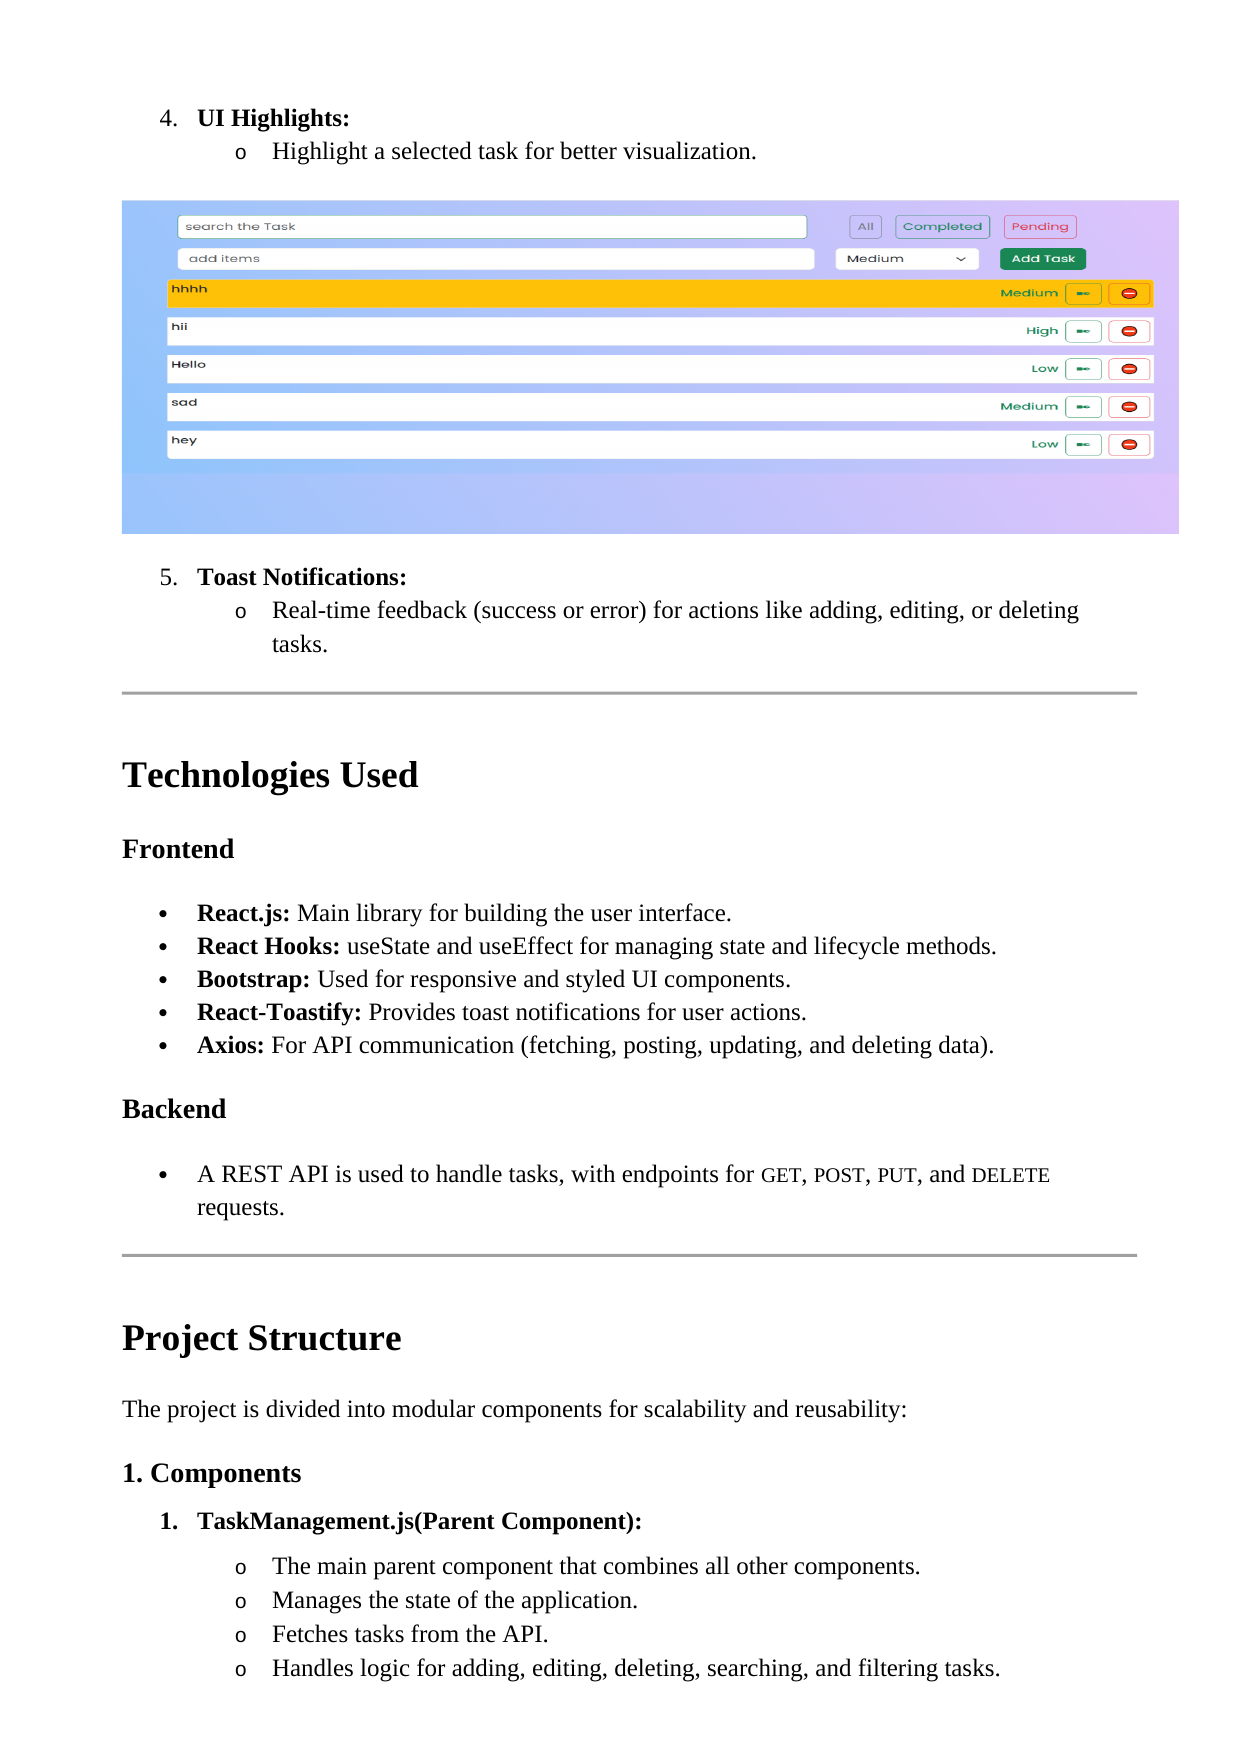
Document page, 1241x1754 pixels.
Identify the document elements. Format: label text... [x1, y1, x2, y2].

list React Hooks: useState and useEffect for managing state and lifecycle methods. [159, 931, 1137, 960]
list Real-time feedback (success or error) for actions like adding, editing, or deleting tasks. [234, 596, 1137, 658]
text The project is divided into modular components for scalability and reusability: [122, 1394, 1137, 1423]
list Toast Notifications: [159, 562, 1137, 591]
text Technologies Used [122, 753, 1137, 796]
list UI Highlights: [159, 103, 1137, 132]
text 1. Components [122, 1456, 1137, 1488]
list Highlight a selected task for better visualization. [234, 136, 1137, 166]
list Handles logic for adding, editing, deleting, searching, and filtering tasks. [234, 1653, 1137, 1683]
list The main parent component that combines all other components. [234, 1551, 1137, 1581]
text Project Structure [122, 1315, 1137, 1358]
list TaskManagement.js(Parent Component): [159, 1506, 1137, 1534]
list React.js: Main library for building the user interface. [159, 898, 1137, 927]
list Bootstrap: Used for responsive and styled UI components. [159, 964, 1137, 993]
list A REST API is used to handle tasks, with endpoints for GET, POST, PUT, and DELETE requests. [159, 1159, 1137, 1220]
list Axios: For API communication (fetching, posting, updating, and deleting data). [159, 1030, 1137, 1059]
picture [121, 199, 1179, 534]
text Frontend [122, 832, 1137, 864]
list React-Toastify: Provides toast notifications for user actions. [159, 997, 1137, 1026]
text Backend [122, 1092, 1137, 1125]
list Fetches tasks from the API. [234, 1619, 1137, 1649]
list Manages the state of the application. [234, 1585, 1137, 1615]
